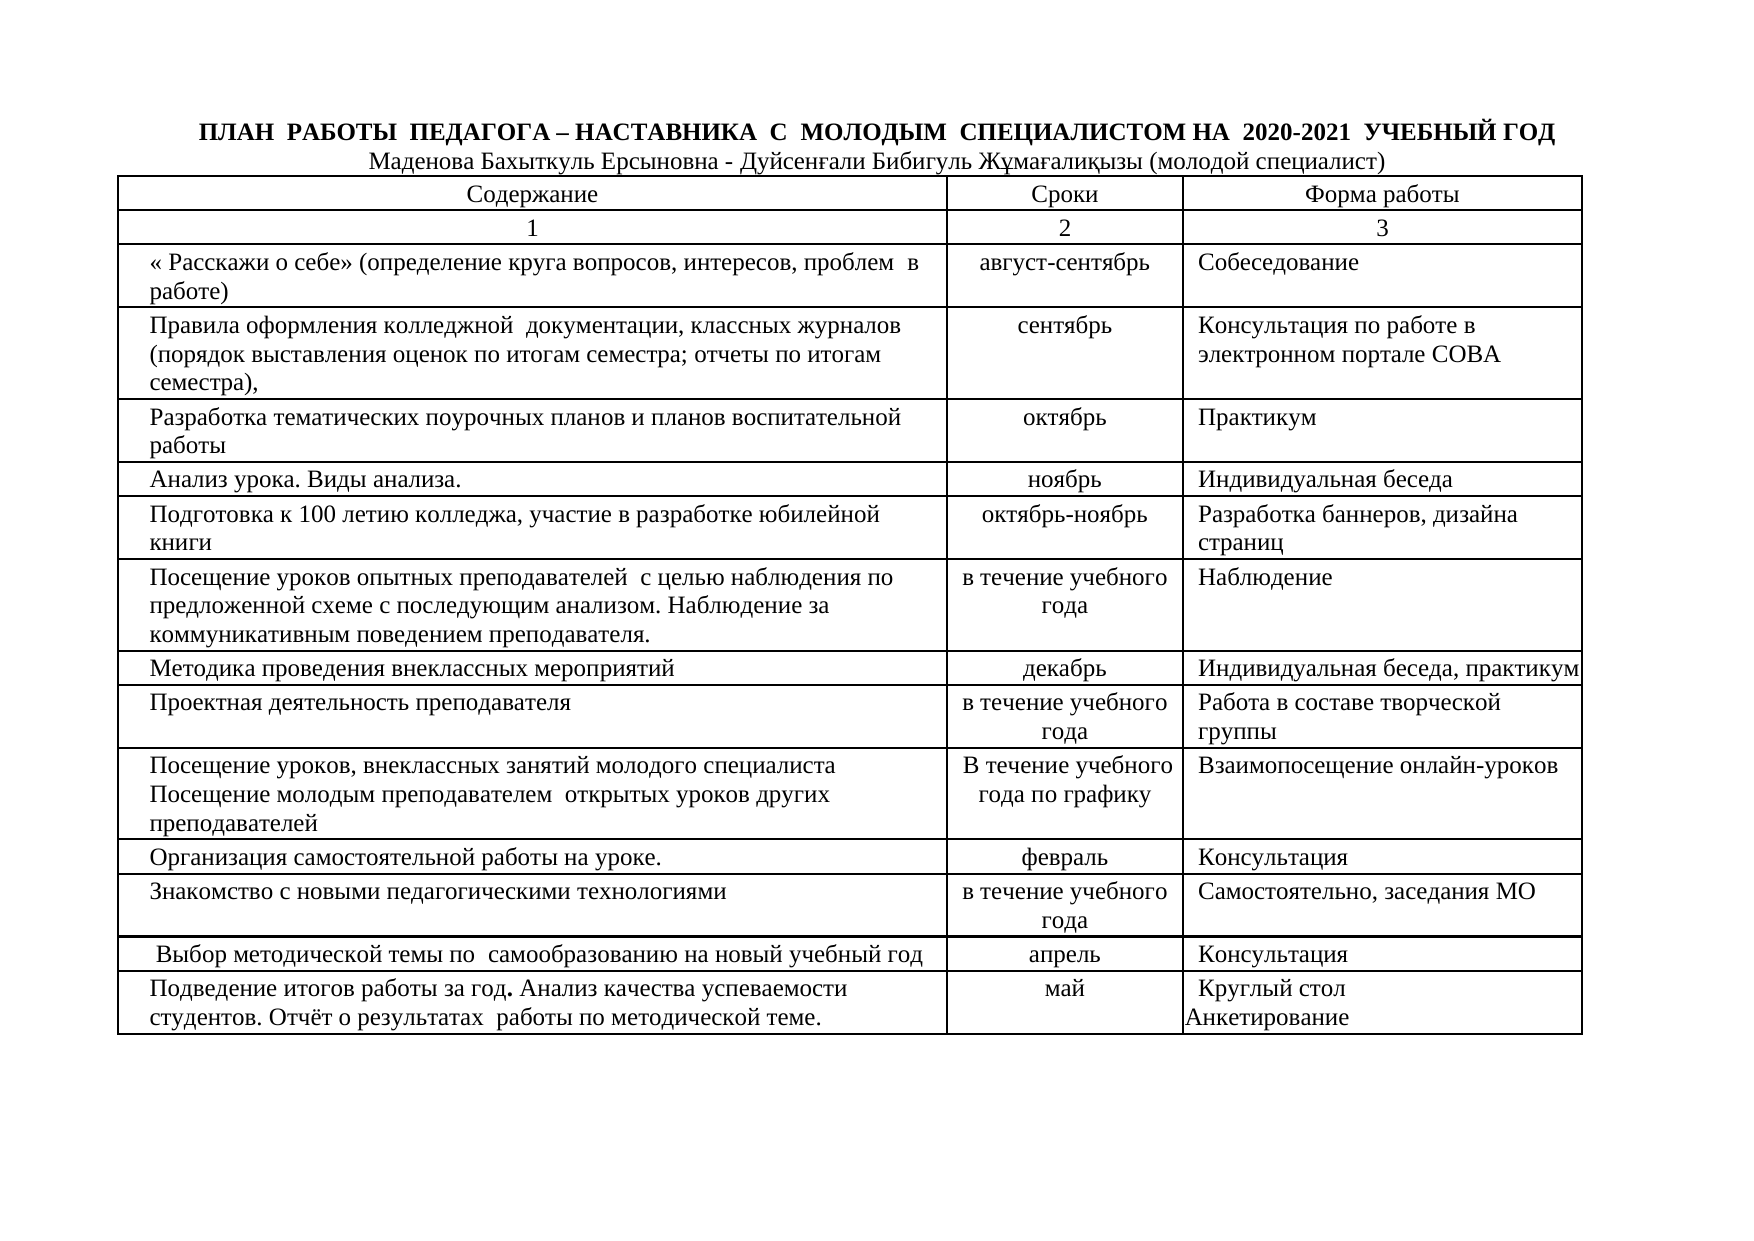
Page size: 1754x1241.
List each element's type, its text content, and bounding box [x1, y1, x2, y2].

table_cell Разработка баннеров, дизайна страниц [1184, 497, 1581, 558]
table_cell 3 [1184, 211, 1581, 243]
table_header Сроки [948, 177, 1182, 209]
table_cell май [948, 972, 1182, 1032]
table_cell декабрь [948, 652, 1182, 684]
table_cell Консультация по работе в электронном портале СОВА [1184, 308, 1581, 398]
table_cell в течение учебного года [948, 560, 1182, 649]
table_cell Работа в составе творческой группы [1184, 686, 1581, 747]
table_cell Индивидуальная беседа, практикум [1184, 652, 1581, 684]
table_cell Наблюдение [1184, 560, 1581, 649]
table_cell Организация самостоятельной работы на уроке. [119, 840, 946, 872]
text ПЛАН РАБОТЫ ПЕДАГОГА – НАСТАВНИКА С МОЛОДЫМ СПЕЦИАЛИСТОМ НА 2020-2021 УЧЕБНЫЙ ГОД [118, 89, 1636, 146]
table_cell февраль [948, 840, 1182, 872]
table_header Форма работы [1184, 177, 1581, 209]
table_cell В течение учебного года по графику [948, 749, 1182, 838]
table_cell Посещение уроков, внеклассных занятий молодого специалиста Посещение молодым преподавателем открытых уроков других преподавателей [119, 749, 946, 838]
table_cell « Расскажи о себе» (определение круга вопросов, интересов, проблем в работе) [119, 245, 946, 306]
table_cell Практикум [1184, 400, 1581, 461]
table_cell Подведение итогов работы за год. Анализ качества успеваемости студентов. Отчёт о результатах работы по методической теме. [119, 972, 946, 1032]
table_cell в течение учебного года [948, 686, 1182, 747]
table_cell Самостоятельно, заседания МО [1184, 875, 1581, 935]
table_cell Собеседование [1184, 245, 1581, 306]
table_header Содержание [119, 177, 946, 209]
table_cell 1 [119, 211, 946, 243]
table_cell ноябрь [948, 463, 1182, 495]
table_cell Выбор методической темы по самообразованию на новый учебный год [119, 938, 946, 969]
table_cell в течение учебного года [948, 875, 1182, 935]
table_cell Консультация [1184, 938, 1581, 969]
table_cell Подготовка к 100 летию колледжа, участие в разработке юбилейной книги [119, 497, 946, 558]
table_cell апрель [948, 938, 1182, 969]
table_cell Посещение уроков опытных преподавателей с целью наблюдения по предложенной схеме с последующим анализом. Наблюдение за коммуникативным поведением преподавателя. [119, 560, 946, 649]
table_cell 2 [948, 211, 1182, 243]
table_cell август-сентябрь [948, 245, 1182, 306]
table_cell Методика проведения внеклассных мероприятий [119, 652, 946, 684]
table_cell Знакомство с новыми педагогическими технологиями [119, 875, 946, 935]
table_cell октябрь [948, 400, 1182, 461]
table_cell Круглый стол Анкетирование [1184, 972, 1581, 1032]
table_cell сентябрь [948, 308, 1182, 398]
table_cell Взаимопосещение онлайн-уроков [1184, 749, 1581, 838]
text Маденова Бахыткуль Ерсыновна - Дуйсенғали Бибигуль Жұмағалиқызы (молодой специалист) [118, 146, 1636, 175]
table_cell октябрь-ноябрь [948, 497, 1182, 558]
table_cell Индивидуальная беседа [1184, 463, 1581, 495]
table_cell Проектная деятельность преподавателя [119, 686, 946, 747]
table_cell Разработка тематических поурочных планов и планов воспитательной работы [119, 400, 946, 461]
table_cell Анализ урока. Виды анализа. [119, 463, 946, 495]
table_cell Консультация [1184, 840, 1581, 872]
table_cell Правила оформления колледжной документации, классных журналов (порядок выставления оценок по итогам семестра; отчеты по итогам семестра), [119, 308, 946, 398]
